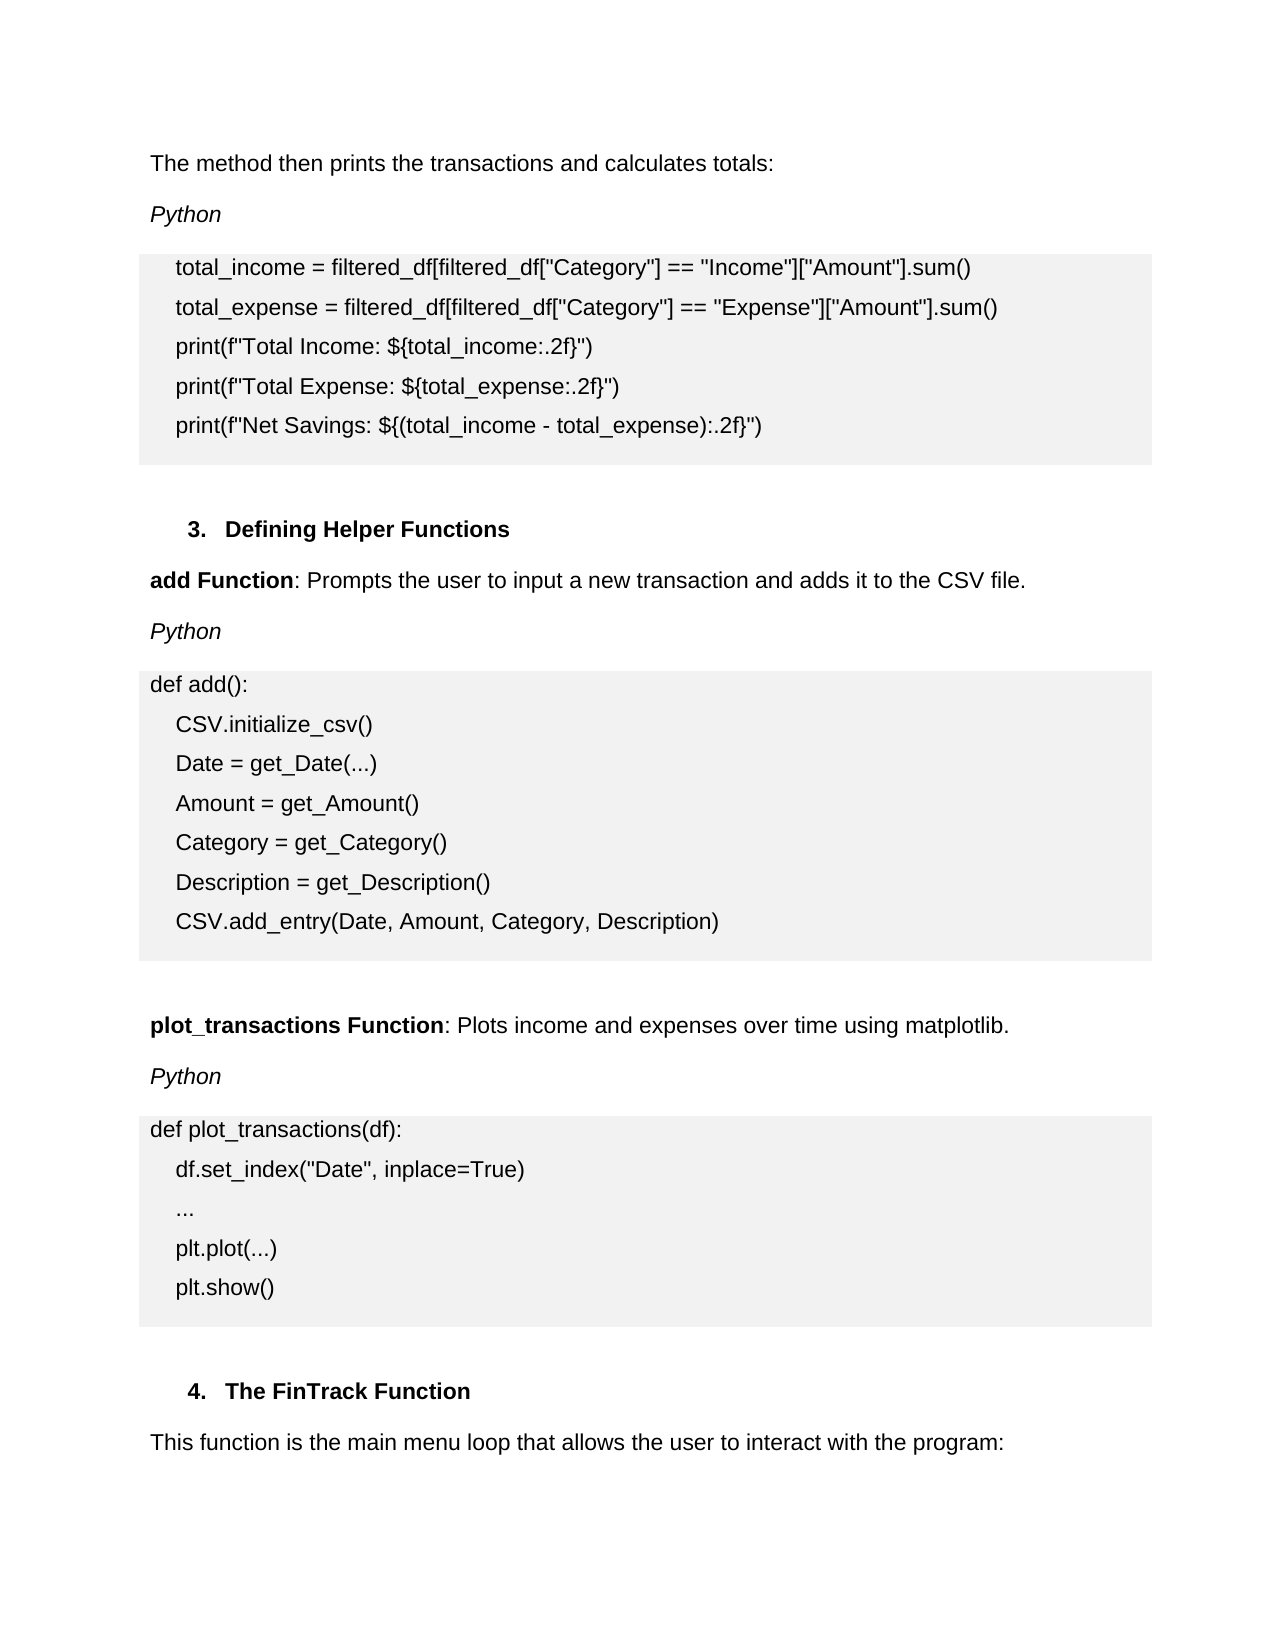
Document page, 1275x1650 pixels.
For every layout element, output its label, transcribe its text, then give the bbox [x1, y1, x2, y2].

text This function is the main menu loop that allows the user to interact with the program: [150, 1429, 1125, 1455]
table_header Python [139, 618, 1152, 671]
text plot_transactions Function: Plots income and expenses over time using matplotlib. [150, 1012, 1125, 1038]
table_header Python [139, 201, 1152, 254]
list The FinTrack Function [187, 1378, 1125, 1404]
table_header Python [139, 1063, 1152, 1116]
text add Function: Prompts the user to input a new transaction and adds it to the CSV file. [150, 567, 1125, 593]
text The method then prints the transactions and calculates totals: [150, 150, 1125, 176]
table_cell total_income = filtered_df[filtered_df["Category"] == "Income"]["Amount"].sum() total_expense = filtered_df[filtered_df["Category"] == "Expense"]["Amount"].sum() print(f"Total Income: ${total_income:.2f}") print(f"Total Expense: ${total_expense:.2f}") print(f"Net Savings: ${(total_income - total_expense):.2f}") [139, 254, 1152, 465]
table_cell def add(): CSV.initialize_csv() Date = get_Date(...) Amount = get_Amount() Category = get_Category() Description = get_Description() CSV.add_entry(Date, Amount, Category, Description) [139, 671, 1152, 961]
table_cell def plot_transactions(df): df.set_index("Date", inplace=True) ... plt.plot(...) plt.show() [139, 1116, 1152, 1327]
list Defining Helper Functions [187, 516, 1125, 542]
